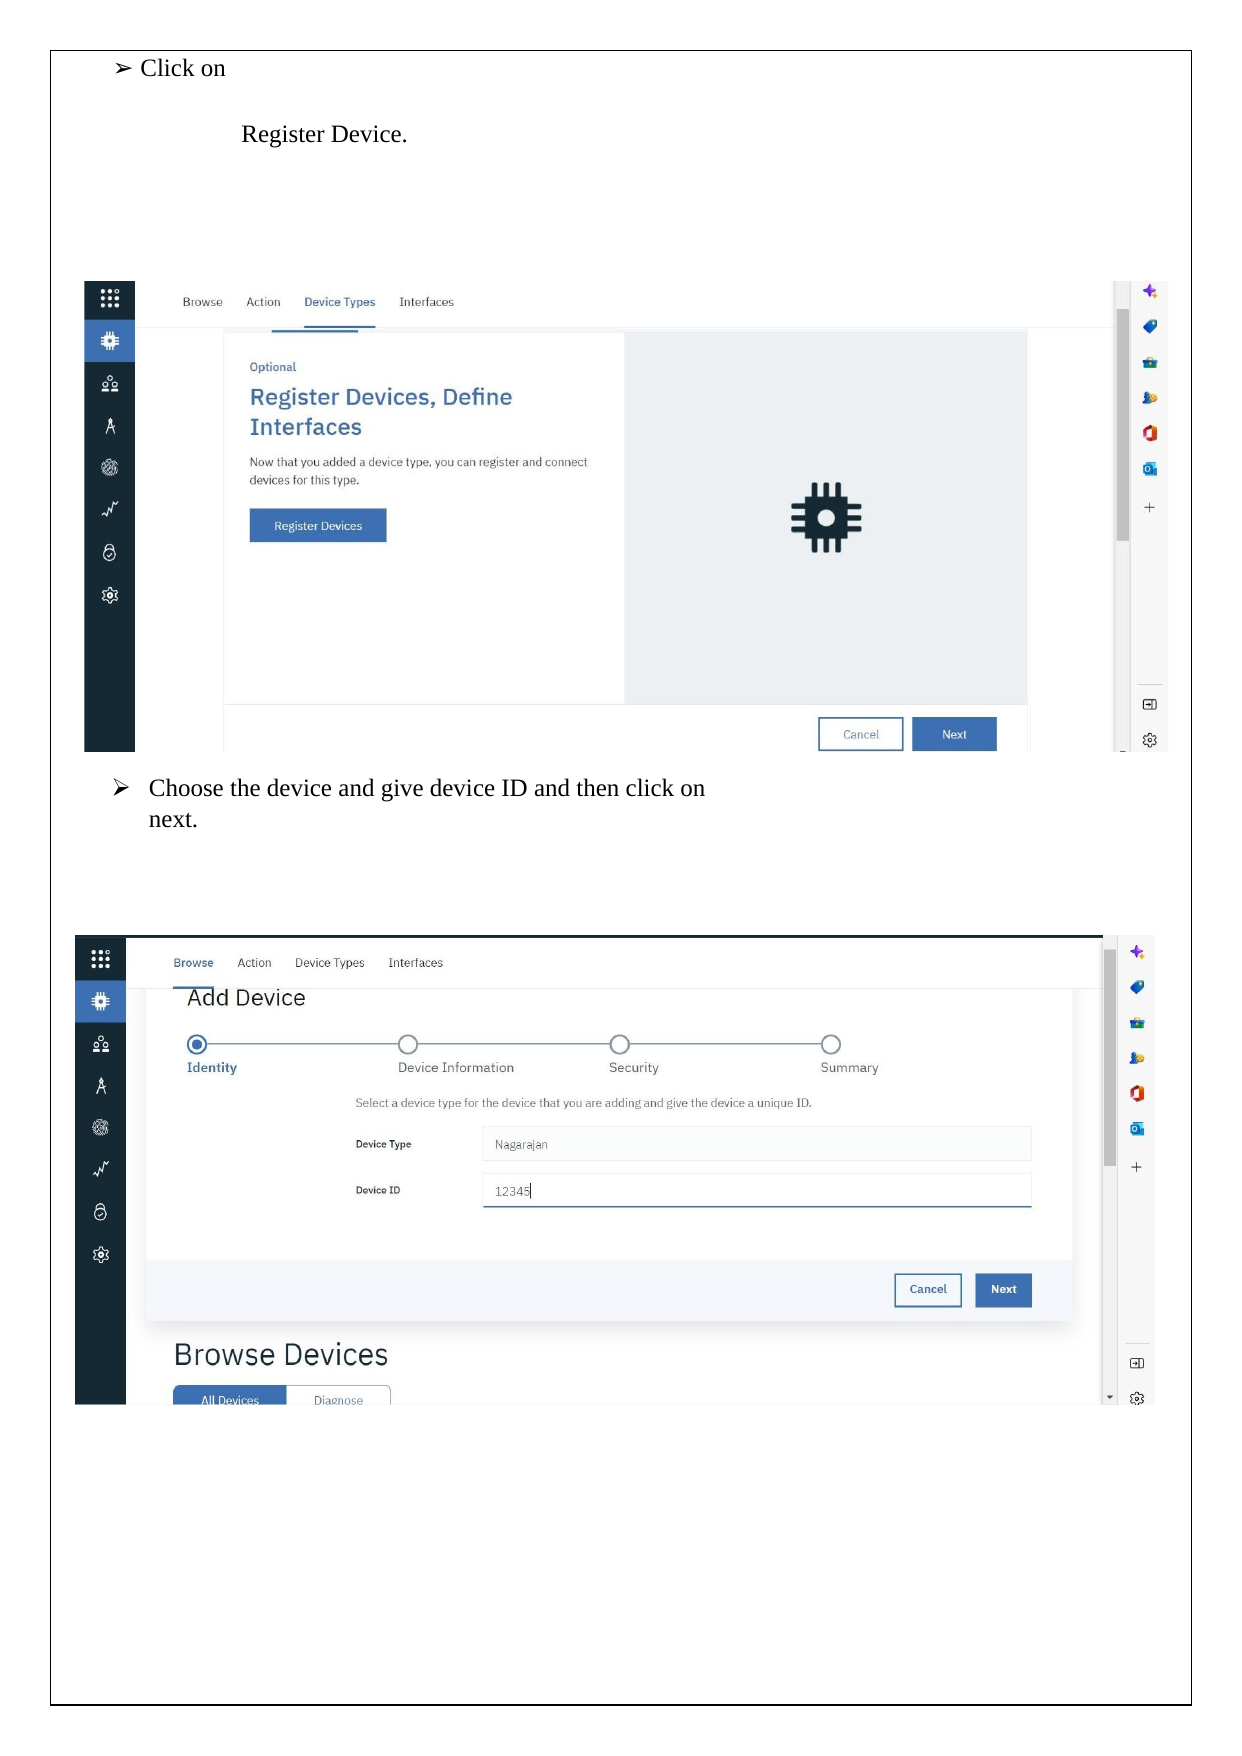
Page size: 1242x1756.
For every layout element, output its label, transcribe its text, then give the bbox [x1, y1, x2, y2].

list Choose the device and give device ID and then click on next. [111, 773, 761, 833]
text Register Device. [241, 119, 761, 147]
picture [84, 281, 1169, 752]
picture [75, 935, 1155, 1405]
